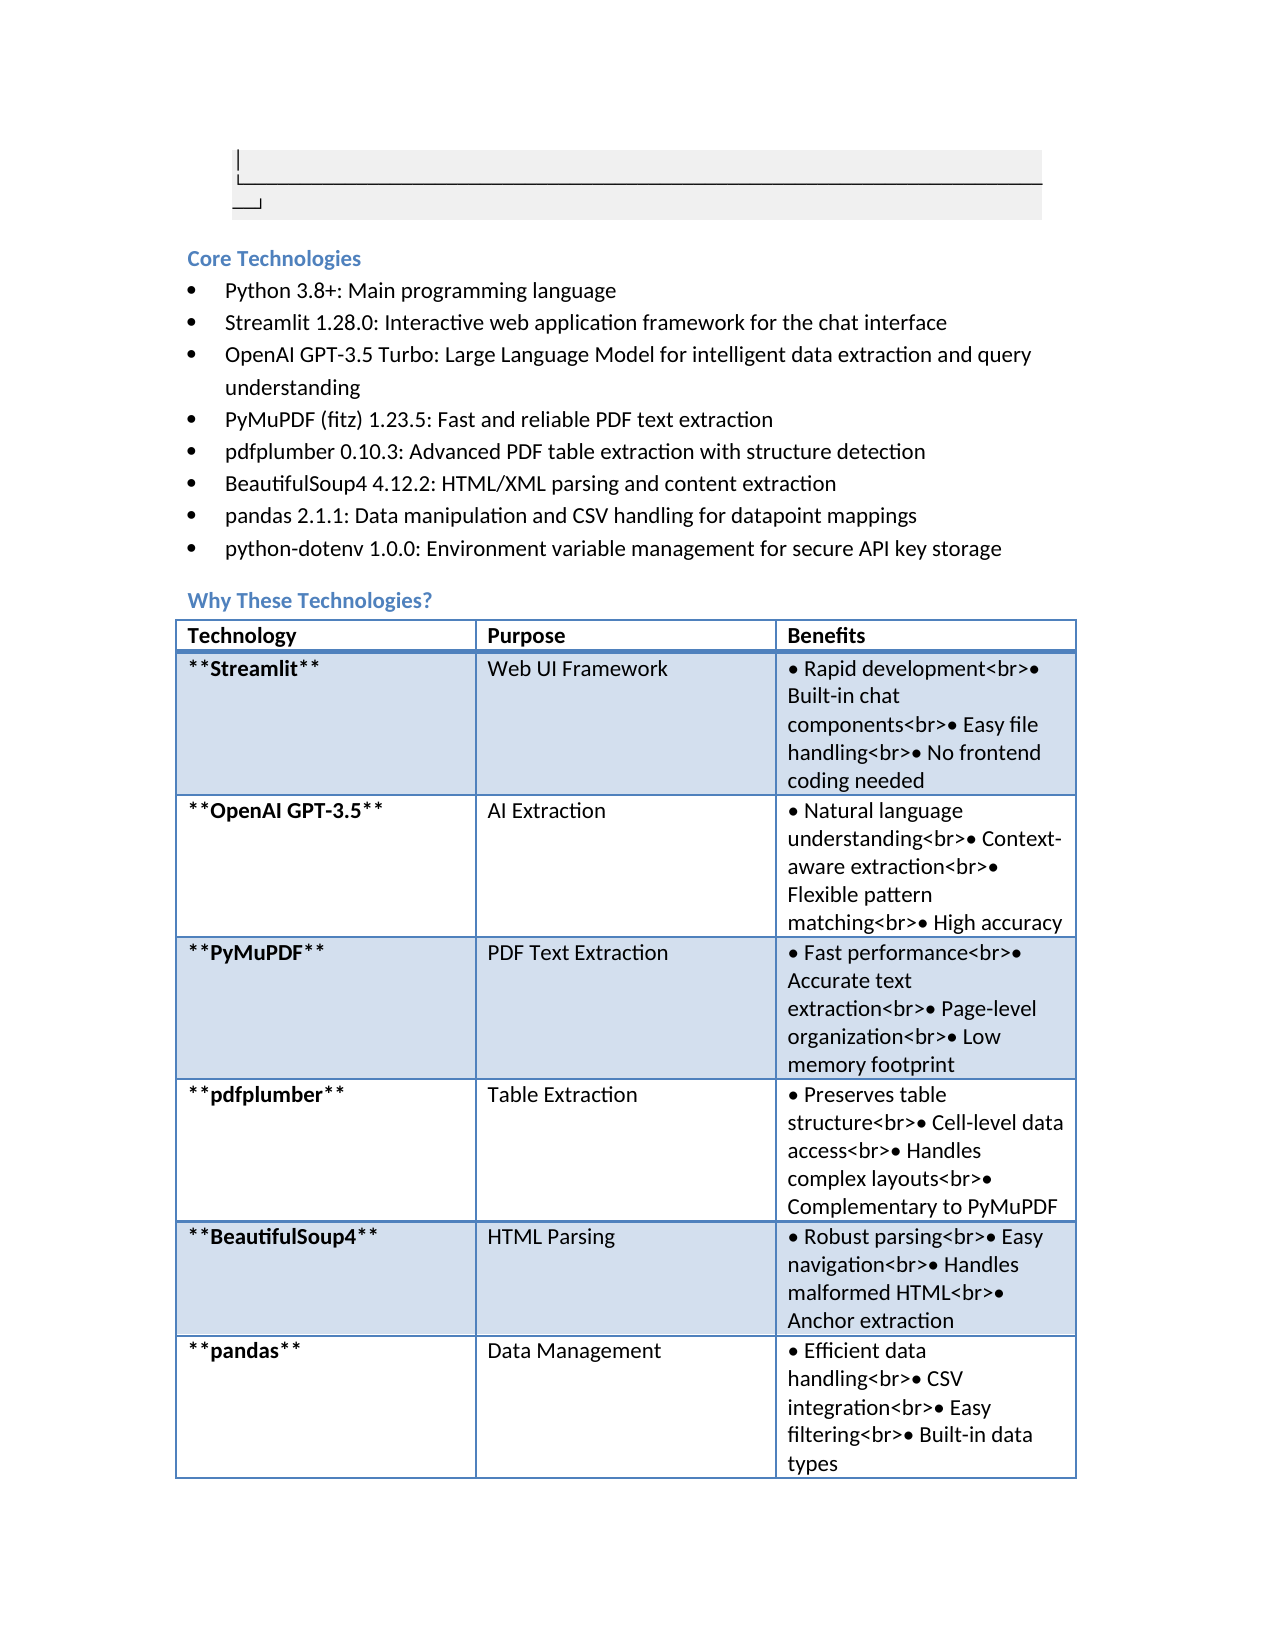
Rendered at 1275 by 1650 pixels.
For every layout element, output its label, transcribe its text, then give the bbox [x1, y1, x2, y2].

table_cell HTML Parsing [477, 1223, 775, 1334]
table_header Technology [177, 621, 475, 649]
table_cell • Efficient data handling<br>• CSV integration<br>• Easy filtering<br>• Built-in data types [777, 1337, 1075, 1477]
table_cell • Fast performance<br>• Accurate text extraction<br>• Page-level organization<br>• Low memory footprint [777, 938, 1075, 1078]
list PyMuPDF (fitz) 1.23.5: Fast and reliable PDF text extraction [187, 405, 1087, 433]
table_cell Web UI Framework [477, 654, 775, 794]
table_cell • Rapid development<br>• Built-in chat components<br>• Easy file handling<br>• No frontend coding needed [777, 654, 1075, 794]
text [232, 150, 1042, 220]
table_cell **Streamlit** [177, 654, 475, 794]
table_cell Data Management [477, 1337, 775, 1477]
table_cell **pdfplumber** [177, 1080, 475, 1220]
table_cell **BeautifulSoup4** [177, 1223, 475, 1334]
table_cell • Robust parsing<br>• Easy navigation<br>• Handles malformed HTML<br>• Anchor extraction [777, 1223, 1075, 1334]
list pdfplumber 0.10.3: Advanced PDF table extraction with structure detection [187, 437, 1087, 465]
table_cell **OpenAI GPT-3.5** [177, 796, 475, 936]
list Streamlit 1.28.0: Interactive web application framework for the chat interface [187, 308, 1087, 336]
table_cell PDF Text Extraction [477, 938, 775, 1078]
table_cell **PyMuPDF** [177, 938, 475, 1078]
list Python 3.8+: Main programming language [187, 276, 1087, 304]
list BeautifulSoup4 4.12.2: HTML/XML parsing and content extraction [187, 469, 1087, 497]
subtitle Why These Technologies? [187, 587, 1087, 615]
table_header Benefits [777, 621, 1075, 649]
list OpenAI GPT-3.5 Turbo: Large Language Model for intelligent data extraction and query understanding [187, 341, 1087, 401]
table_cell • Natural language understanding<br>• Context-aware extraction<br>• Flexible pattern matching<br>• High accuracy [777, 796, 1075, 936]
list python-dotenv 1.0.0: Environment variable management for secure API key storage [187, 534, 1087, 562]
table_header Purpose [477, 621, 775, 649]
table_cell Table Extraction [477, 1080, 775, 1220]
table_cell • Preserves table structure<br>• Cell-level data access<br>• Handles complex layouts<br>• Complementary to PyMuPDF [777, 1080, 1075, 1220]
table_cell **pandas** [177, 1337, 475, 1477]
table_cell AI Extraction [477, 796, 775, 936]
subtitle Core Technologies [187, 244, 1087, 272]
list pandas 2.1.1: Data manipulation and CSV handling for datapoint mappings [187, 501, 1087, 529]
